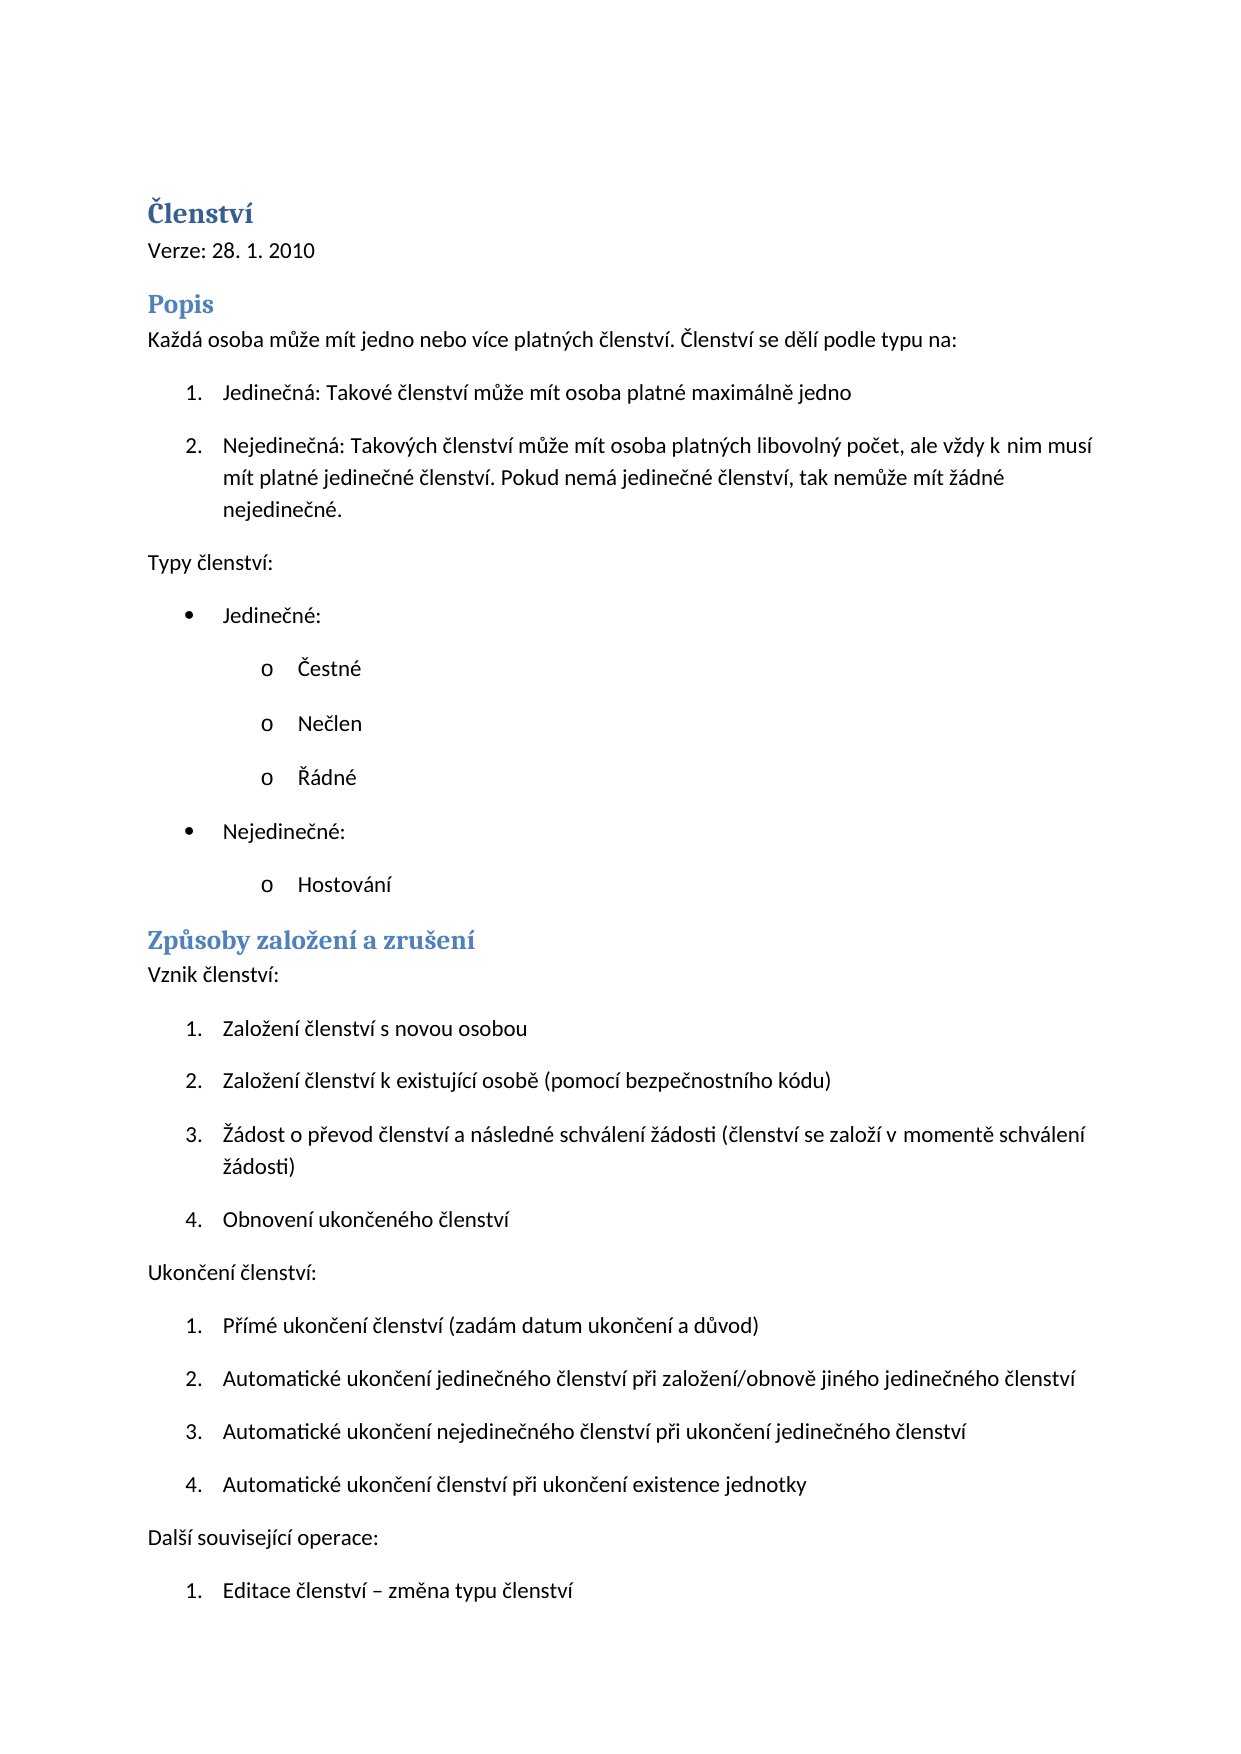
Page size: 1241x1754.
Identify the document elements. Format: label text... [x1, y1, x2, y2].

list Obnovení ukončeného členství [185, 1205, 1093, 1233]
list Automatické ukončení jedinečného členství při založení/obnově jiného jedinečného členství [185, 1364, 1093, 1392]
list Jedinečná: Takové členství může mít osoba platné maximálně jedno [185, 378, 1093, 406]
list Nejedinečné: [185, 817, 1093, 846]
text Ukončení členství: [148, 1258, 1093, 1286]
text Další související operace: [148, 1523, 1093, 1551]
list Přímé ukončení členství (zadám datum ukončení a důvod) [185, 1311, 1093, 1339]
list Editace členství – změna typu členství [185, 1576, 1093, 1604]
list Založení členství k existující osobě (pomocí bezpečnostního kódu) [185, 1067, 1093, 1095]
list Automatické ukončení nejedinečného členství při ukončení jedinečného členství [185, 1417, 1093, 1445]
list Jedinečné: [185, 601, 1093, 629]
list Žádost o převod členství a následné schválení žádosti (členství se založí v momentě schválení žádosti) [185, 1120, 1093, 1180]
text Verze: 28. 1. 2010 [148, 236, 1093, 264]
subtitle Členství [148, 198, 1093, 231]
text Každá osoba může mít jedno nebo více platných členství. Členství se dělí podle typu na: [148, 325, 1093, 353]
subtitle Popis [148, 289, 1093, 320]
list Založení členství s novou osobou [185, 1014, 1093, 1042]
text Typy členství: [148, 548, 1093, 576]
subtitle Způsoby založení a zrušení [148, 925, 1093, 956]
list Nejedinečná: Takových členství může mít osoba platných libovolný počet, ale vždy k nim musí mít platné jedinečné členství. Pokud nemá jedinečné členství, tak nemůže mít žádné nejedinečné. [185, 431, 1093, 523]
list Nečlen [260, 709, 1093, 738]
list Hostování [260, 871, 1093, 900]
list Automatické ukončení členství při ukončení existence jednotky [185, 1470, 1093, 1498]
list Čestné [260, 654, 1093, 683]
text Vznik členství: [148, 961, 1093, 989]
list Řádné [260, 763, 1093, 792]
